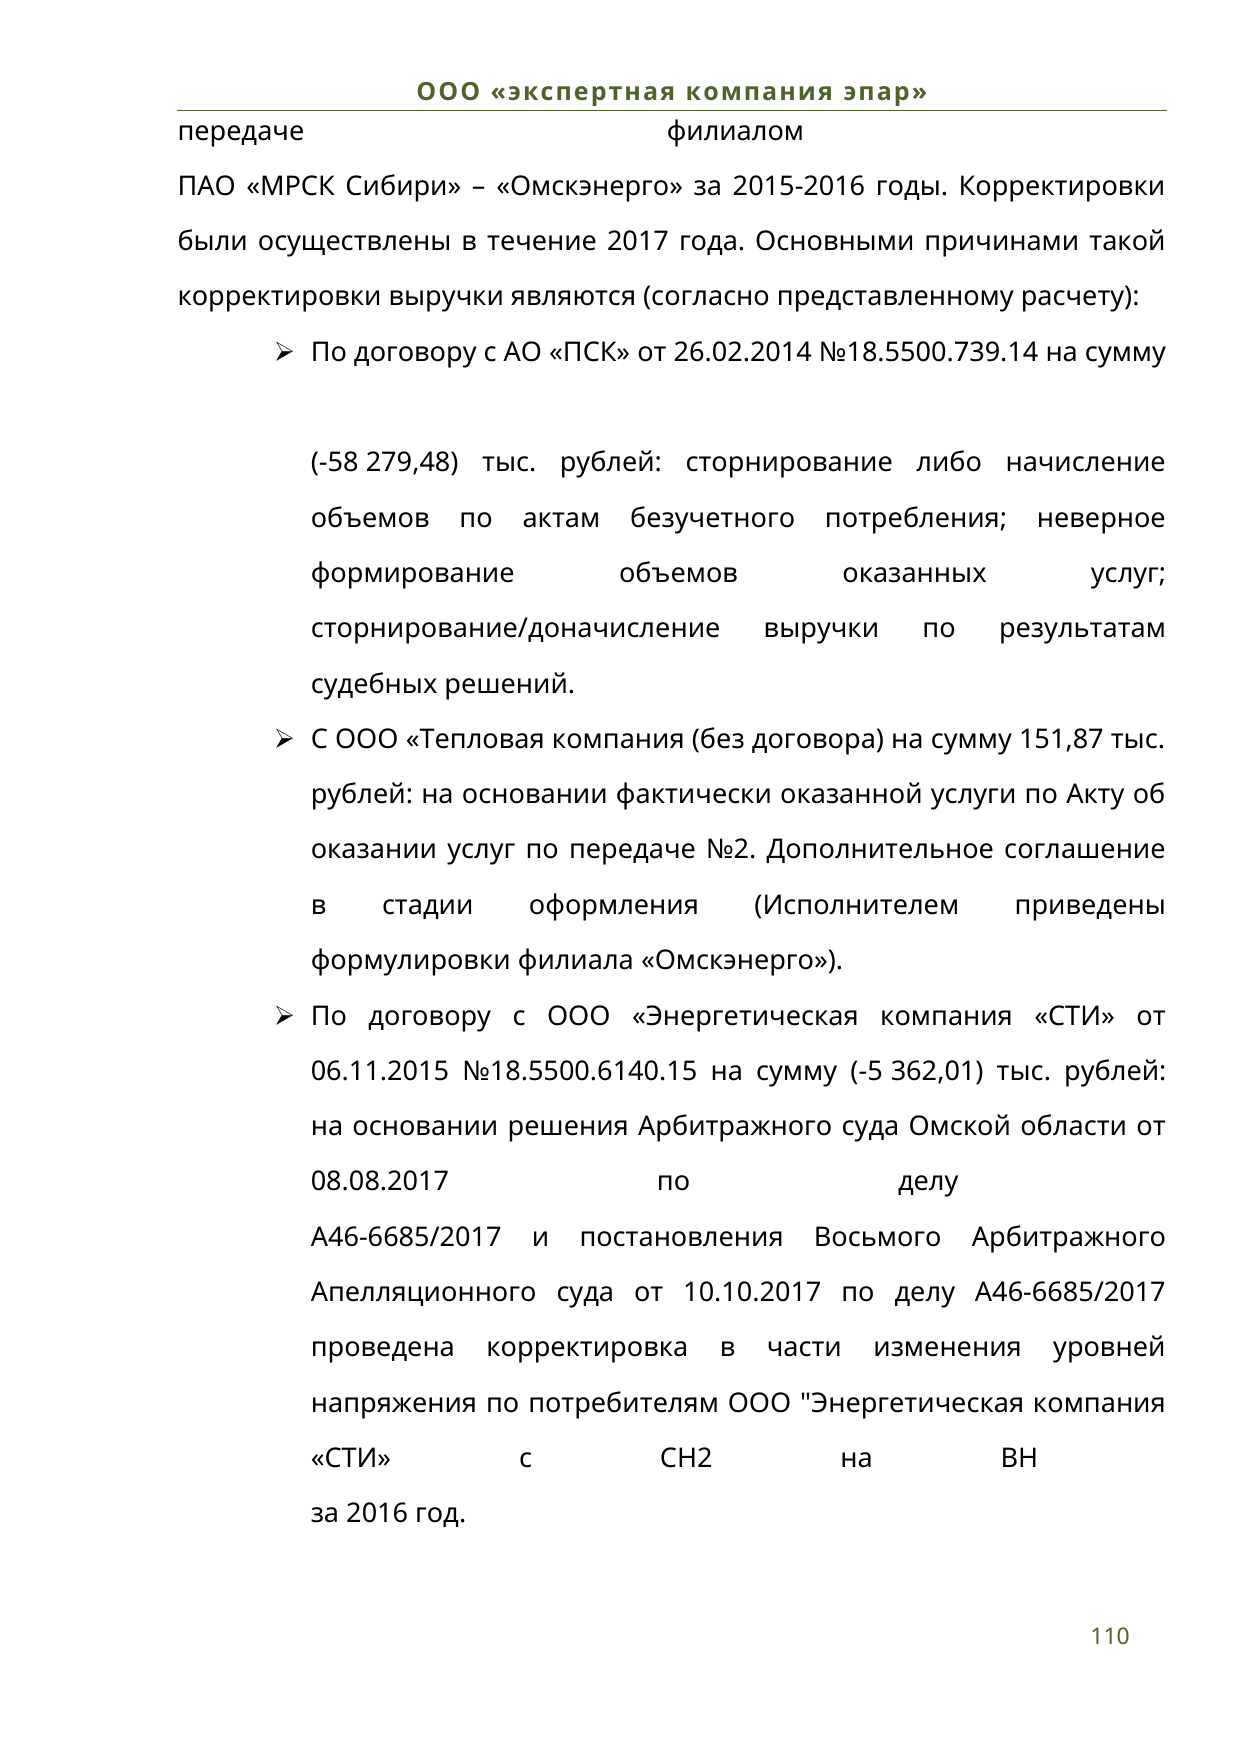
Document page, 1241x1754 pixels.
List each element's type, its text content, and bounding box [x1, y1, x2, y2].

list С ООО «Тепловая компания (без договора) на сумму 151,87 тыс. рублей: на основании фактически оказанной услуги по Акту об оказании услуг по передаче №2. Дополнительное соглашение в стадии оформления (Исполнителем приведены формулировки филиала «Омскэнерго»). [273, 719, 1167, 977]
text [177, 111, 1167, 314]
list По договору с АО «ПСК» от 26.02.2014 №18.5500.739.14 на сумму (-58 279,48) тыс. рублей: сторнирование либо начисление объемов по актам безучетного потребления; неверное формирование объемов оказанных услуг; сторнирование/доначисление выручки по результатам судебных решений. [273, 332, 1167, 701]
list По договору с ООО «Энергетическая компания «СТИ» от 06.11.2015 №18.5500.6140.15 на сумму (-5 362,01) тыс. рублей: на основании решения Арбитражного суда Омской области от 08.08.2017 по делу А46-6685/2017 и постановления Восьмого Арбитражного Апелляционного суда от 10.10.2017 по делу А46-6685/2017 проведена корректировка в части изменения уровней напряжения по потребителям ООО "Энергетическая компания «СТИ» с СН2 на ВН за 2016 год. [273, 996, 1167, 1531]
